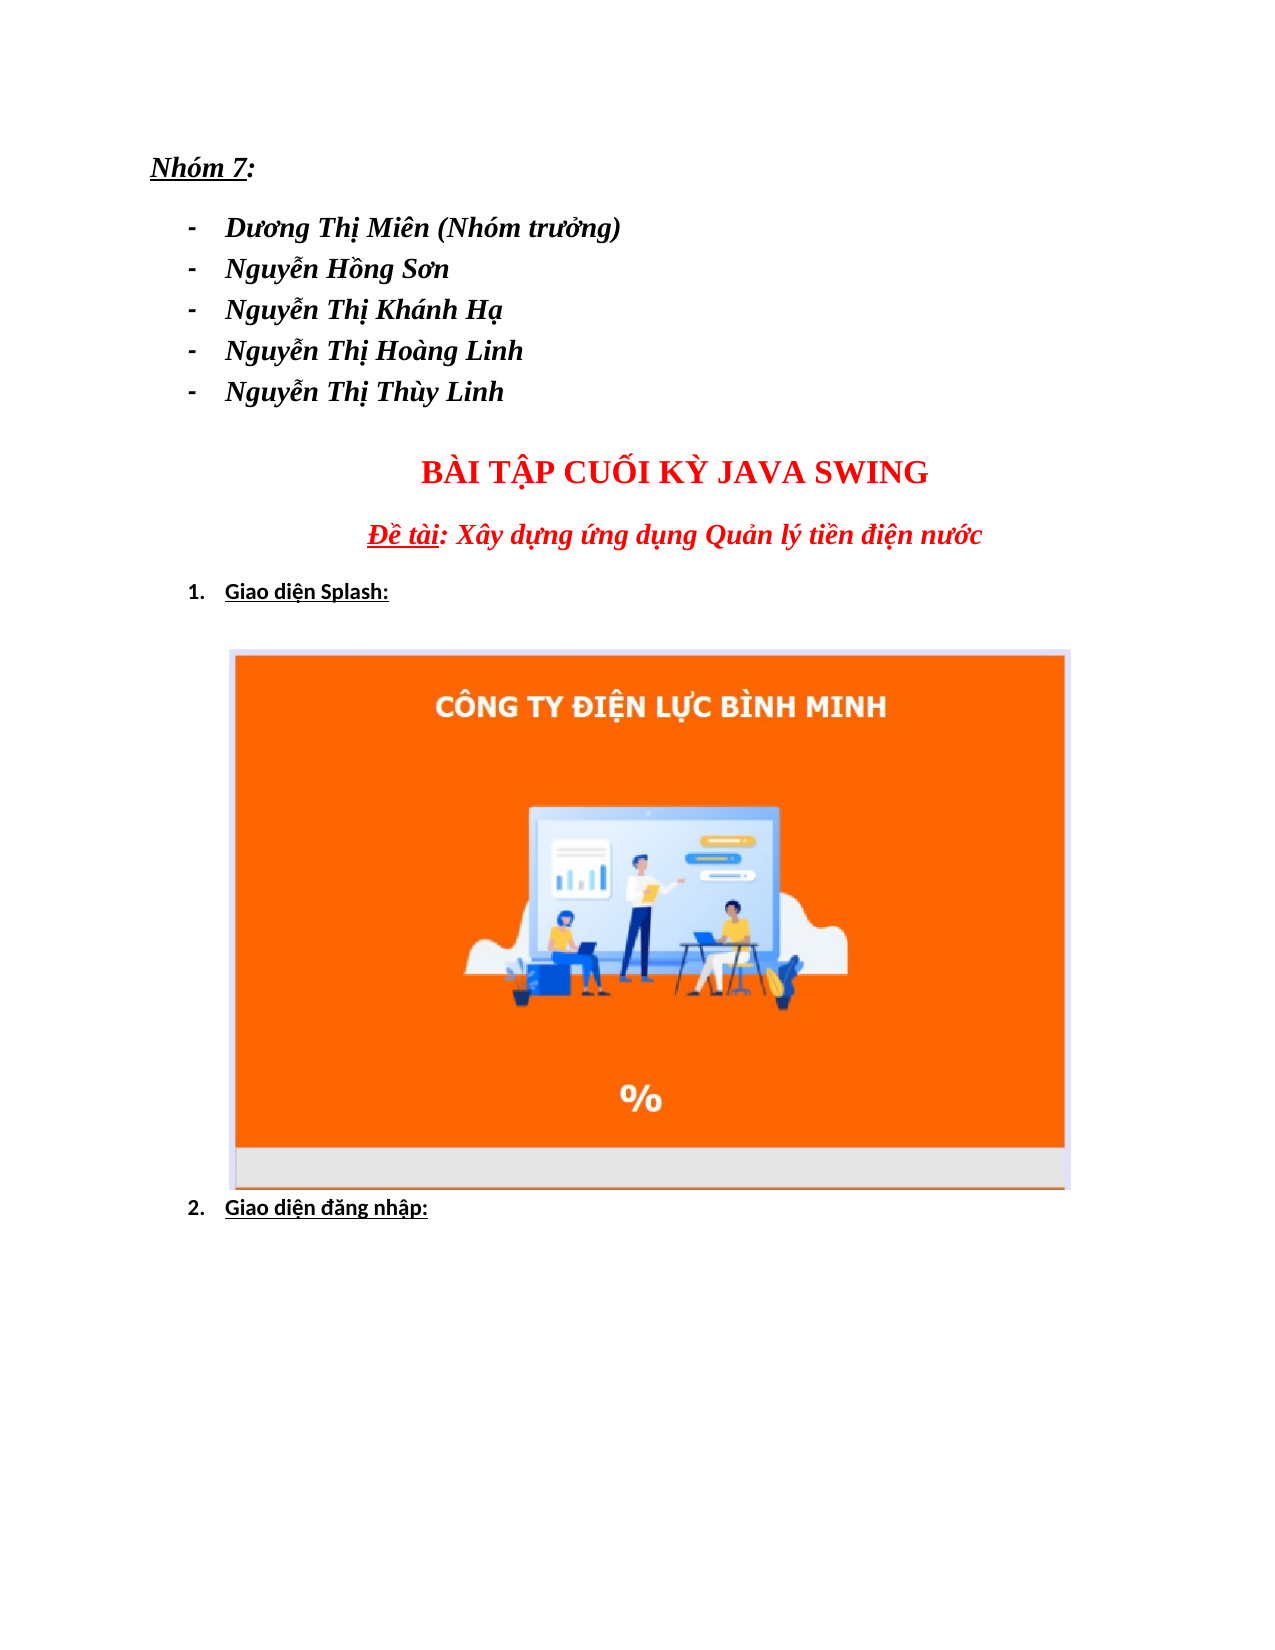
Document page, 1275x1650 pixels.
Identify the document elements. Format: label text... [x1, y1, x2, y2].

text Đề tài: Xây dựng ứng dụng Quản lý tiền điện nước [150, 517, 1125, 551]
list Giao diện đăng nhập: [187, 1193, 1125, 1221]
list Nguyễn Thị Khánh Hạ [187, 291, 1125, 327]
picture [225, 641, 1074, 1190]
list BÀI TẬP CUỐI KỲ JAVA SWING [225, 453, 1125, 491]
text Nhóm 7: [150, 150, 1125, 183]
list Dương Thị Miên (Nhóm trưởng) [187, 209, 1125, 245]
list Nguyễn Thị Thùy Linh [187, 373, 1125, 409]
list Nguyễn Thị Hoàng Linh [187, 332, 1125, 368]
list Giao diện Splash: [187, 577, 1125, 605]
list Nguyễn Hồng Sơn [187, 250, 1125, 286]
